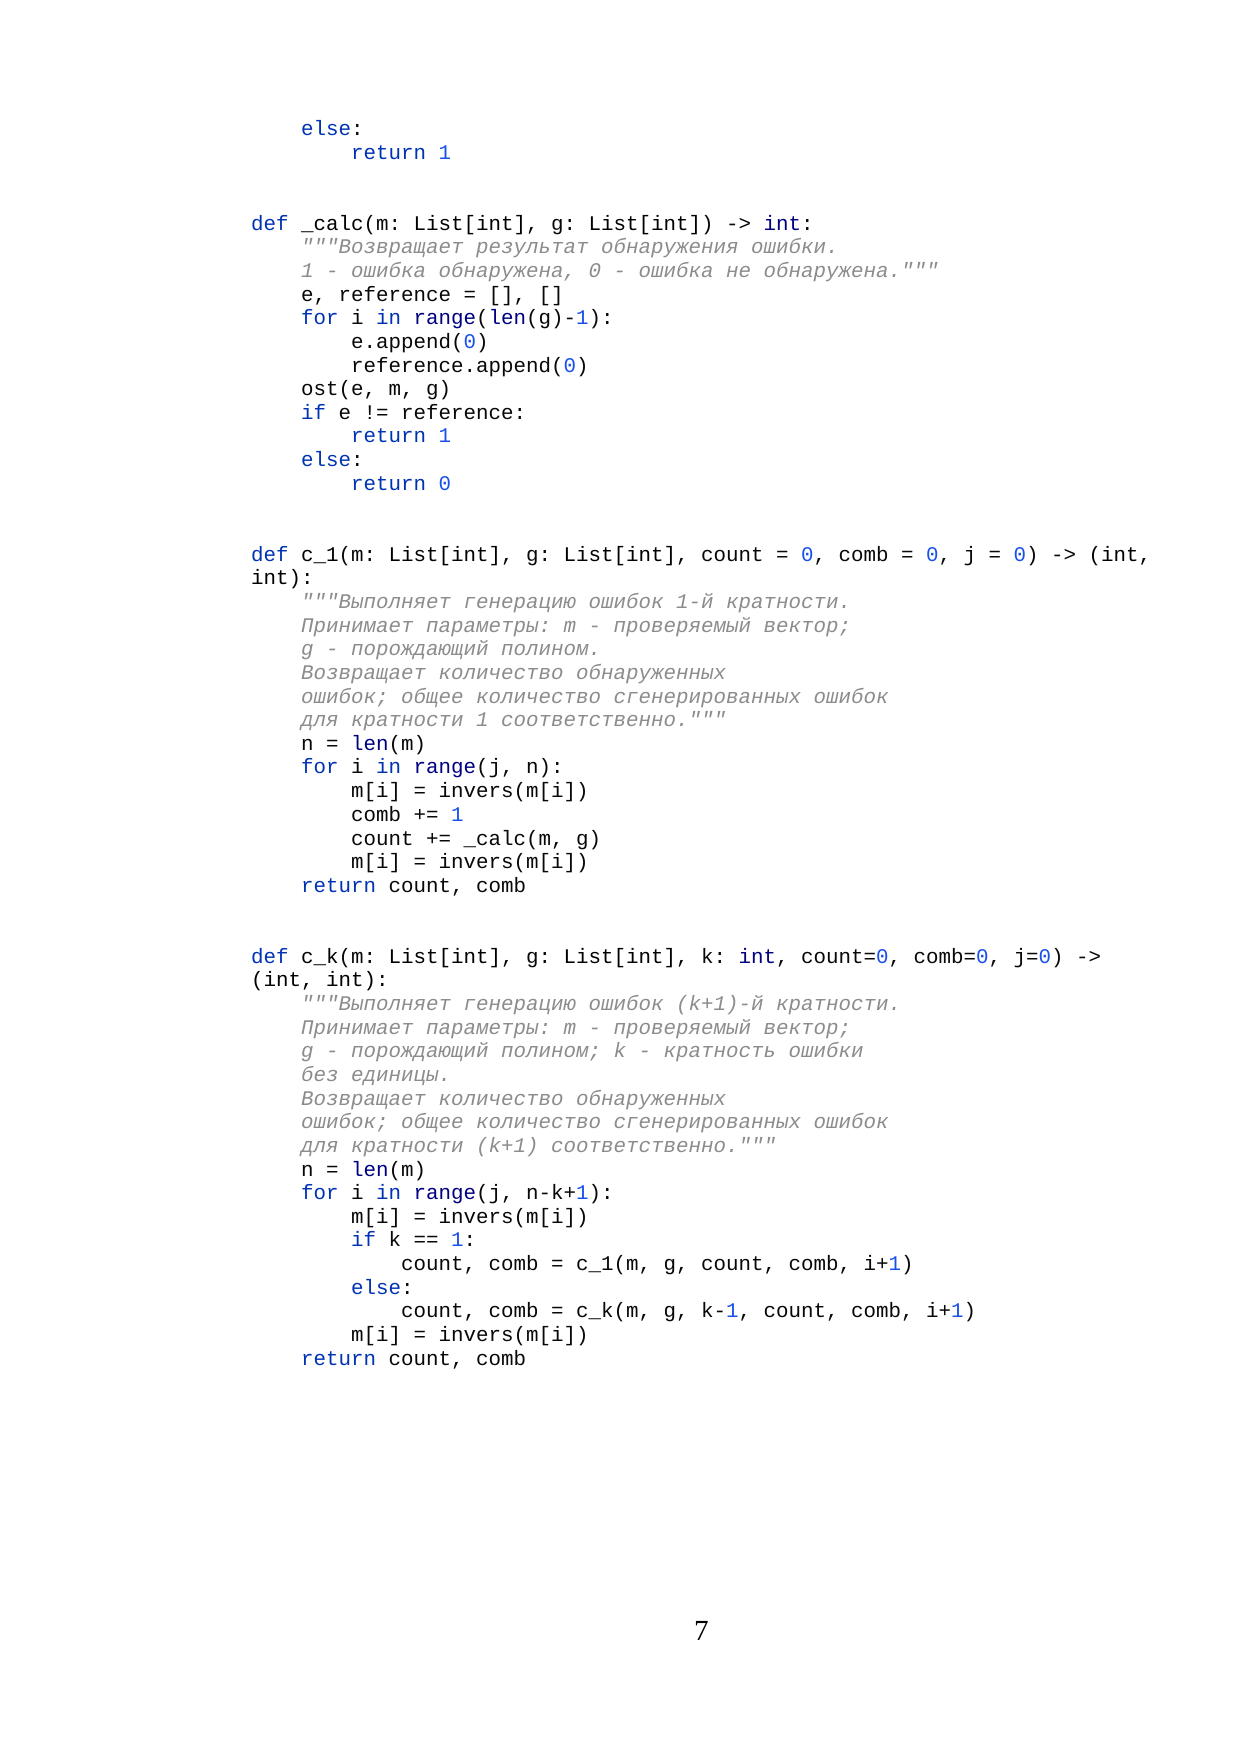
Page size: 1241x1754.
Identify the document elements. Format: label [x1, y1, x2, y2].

text [251, 118, 1152, 1371]
